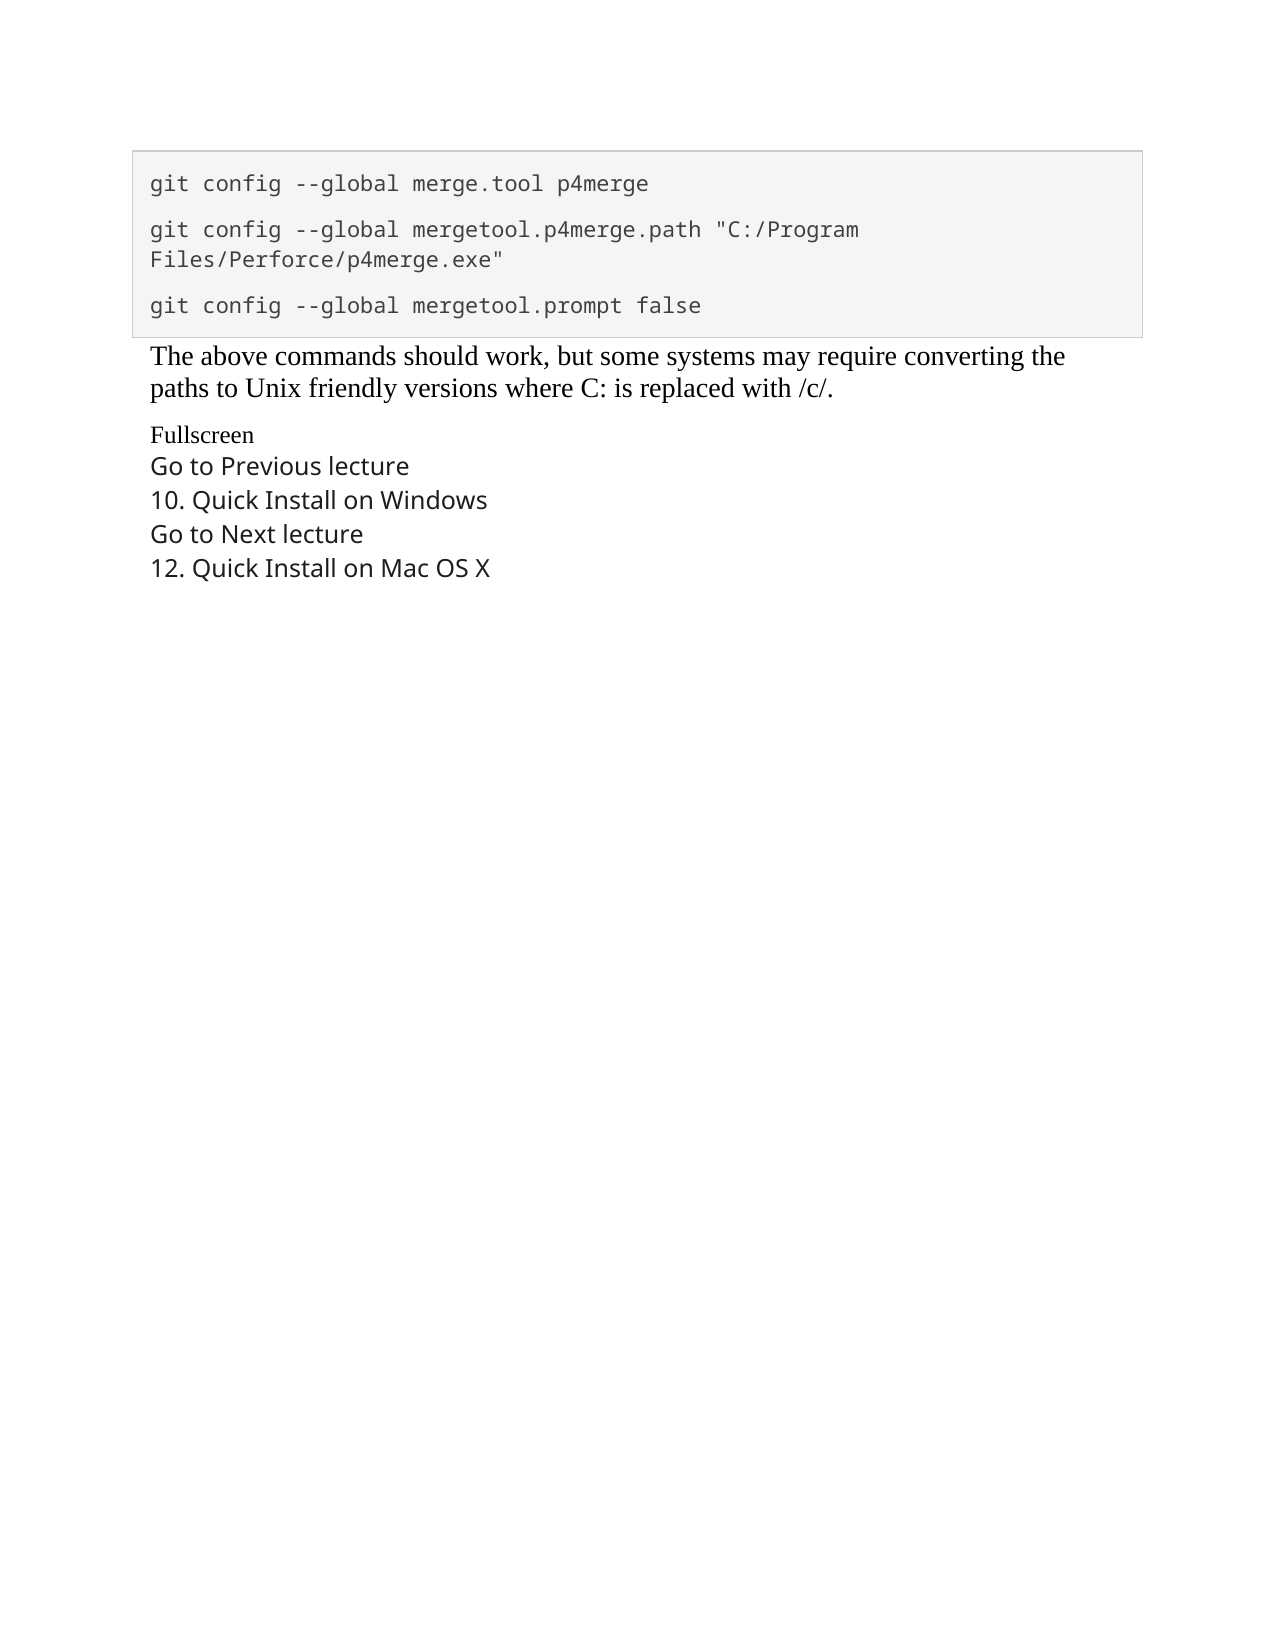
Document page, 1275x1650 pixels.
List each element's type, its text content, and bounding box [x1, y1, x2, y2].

text git config --global mergetool.p4merge.path "C:/Program Files/Perforce/p4merge.exe" [133, 196, 1142, 272]
text git config --global mergetool.prompt false [133, 272, 1142, 337]
text Fullscreen [150, 420, 1125, 449]
text git config --global merge.tool p4merge [133, 152, 1142, 196]
text 12. Quick Install on Mac OS X [150, 551, 1125, 585]
text Go to Previous lecture [150, 449, 1125, 483]
text The above commands should work, but some systems may require converting the paths to Unix friendly versions where C: is replaced with /c/. [150, 338, 1125, 403]
text Go to Next lecture [150, 517, 1125, 551]
text 10. Quick Install on Windows [150, 483, 1125, 517]
